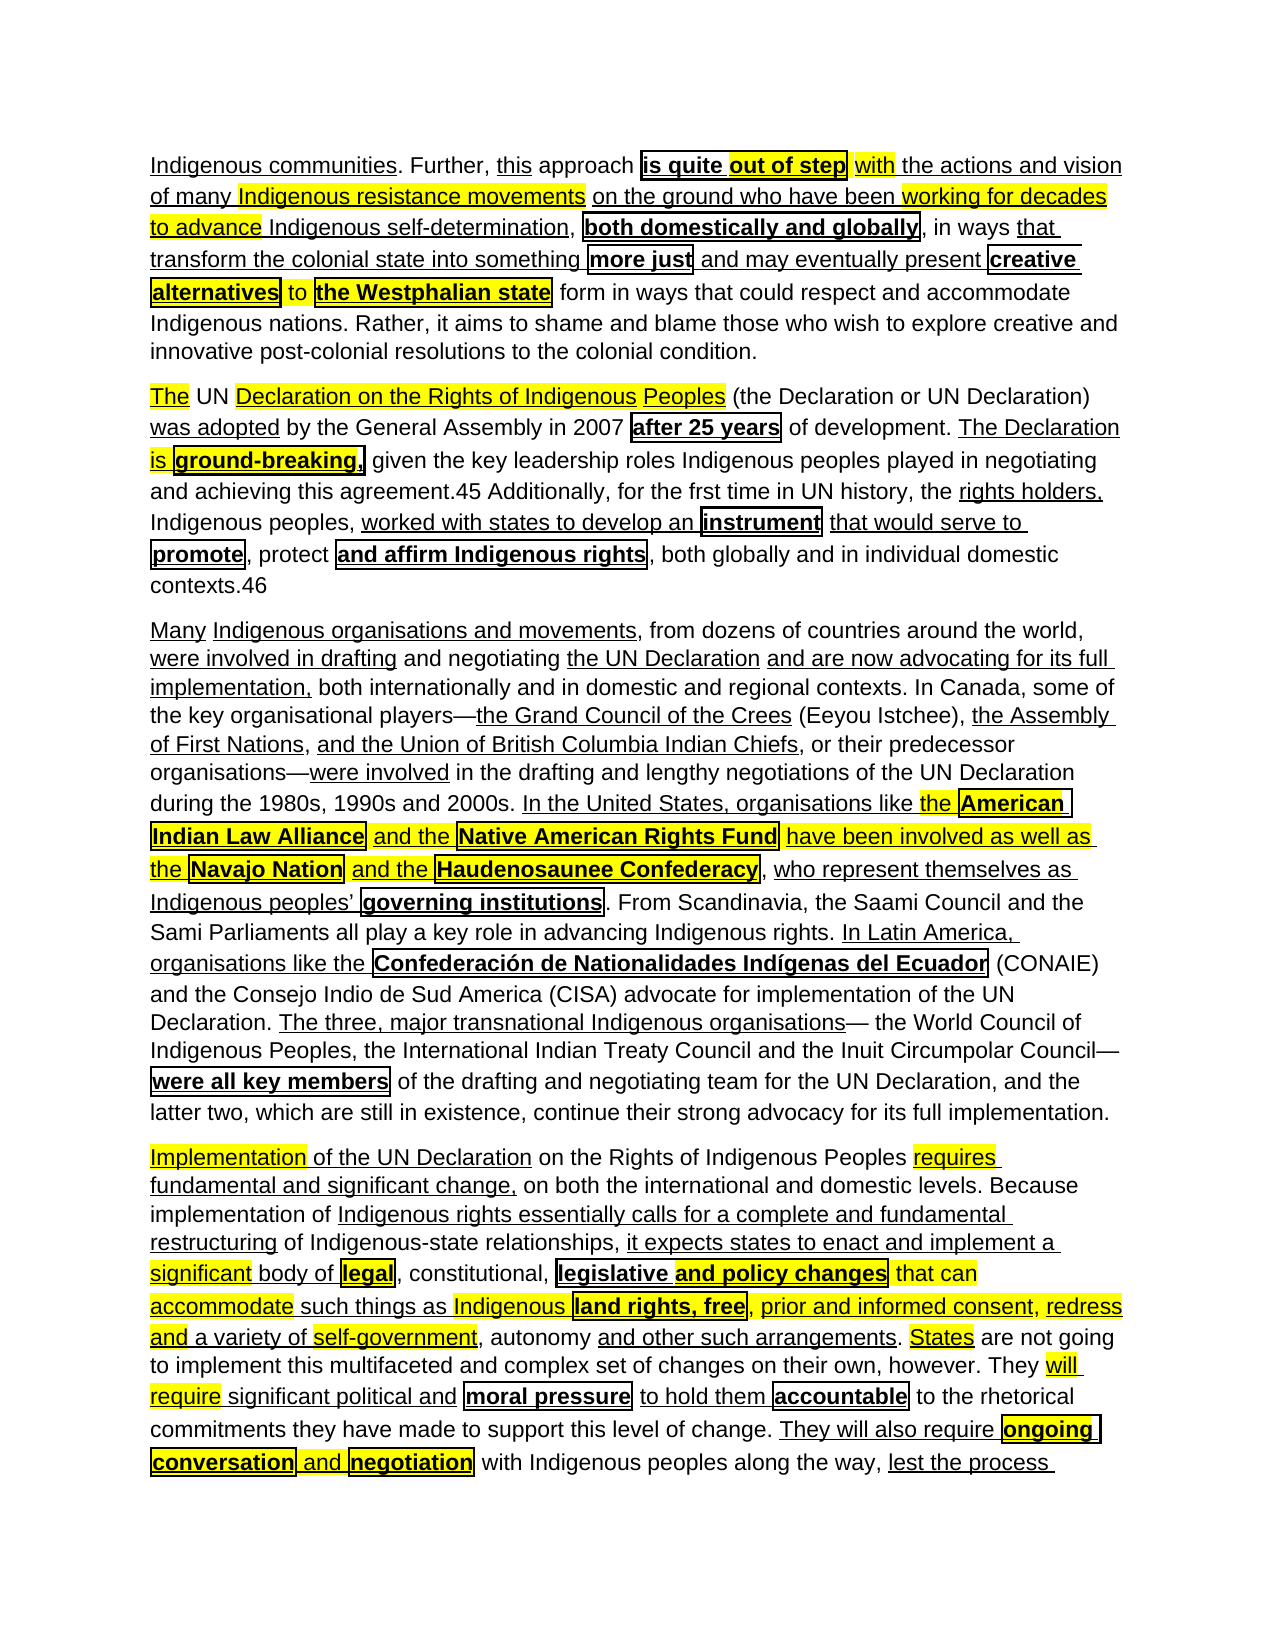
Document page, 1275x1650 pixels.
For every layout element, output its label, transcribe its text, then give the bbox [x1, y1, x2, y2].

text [150, 1144, 1125, 1477]
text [150, 150, 1125, 364]
text Many Indigenous organisations and movements, from dozens of countries around the world, were involved in drafting and negotiating the UN Declaration and are now advocating for its full implementation, both internationally and in domestic and regional contexts. In Canada, some of the key organisational players—the Grand Council of the Crees (Eeyou Istchee), the Assembly of First Nations, and the Union of British Columbia Indian Chiefs, or their predecessor organisations—were involved in the drafting and lengthy negotiations of the UN Declaration during the 1980s, 1990s and 2000s. In the United States, organisations like the American Indian Law Alliance and the Native American Rights Fund have been involved as well as the Navajo Nation and the Haudenosaunee Confederacy, who represent themselves as Indigenous peoples’ governing institutions. From Scandinavia, the Saami Council and the Sami Parliaments all play a key role in advancing Indigenous rights. In Latin America, organisations like the Confederación de Nationalidades Indígenas del Ecuador (CONAIE) and the Consejo Indio de Sud America (CISA) advocate for implementation of the UN Declaration. The three, major transnational Indigenous organisations— the World Council of Indigenous Peoples, the International Indian Treaty Council and the Inuit Circumpolar Council—were all key members of the drafting and negotiating team for the UN Declaration, and the latter two, which are still in existence, continue their strong advocacy for its full implementation. [150, 617, 1125, 1125]
text The UN Declaration on the Rights of Indigenous Peoples (the Declaration or UN Declaration) was adopted by the General Assembly in 2007 after 25 years of development. The Declaration is ground-breaking, given the key leadership roles Indigenous peoples played in negotiating and achieving this agreement.45 Additionally, for the frst time in UN history, the rights holders, Indigenous peoples, worked with states to develop an instrument that would serve to promote, protect and affirm Indigenous rights, both globally and in individual domestic contexts.46 [150, 383, 1125, 598]
